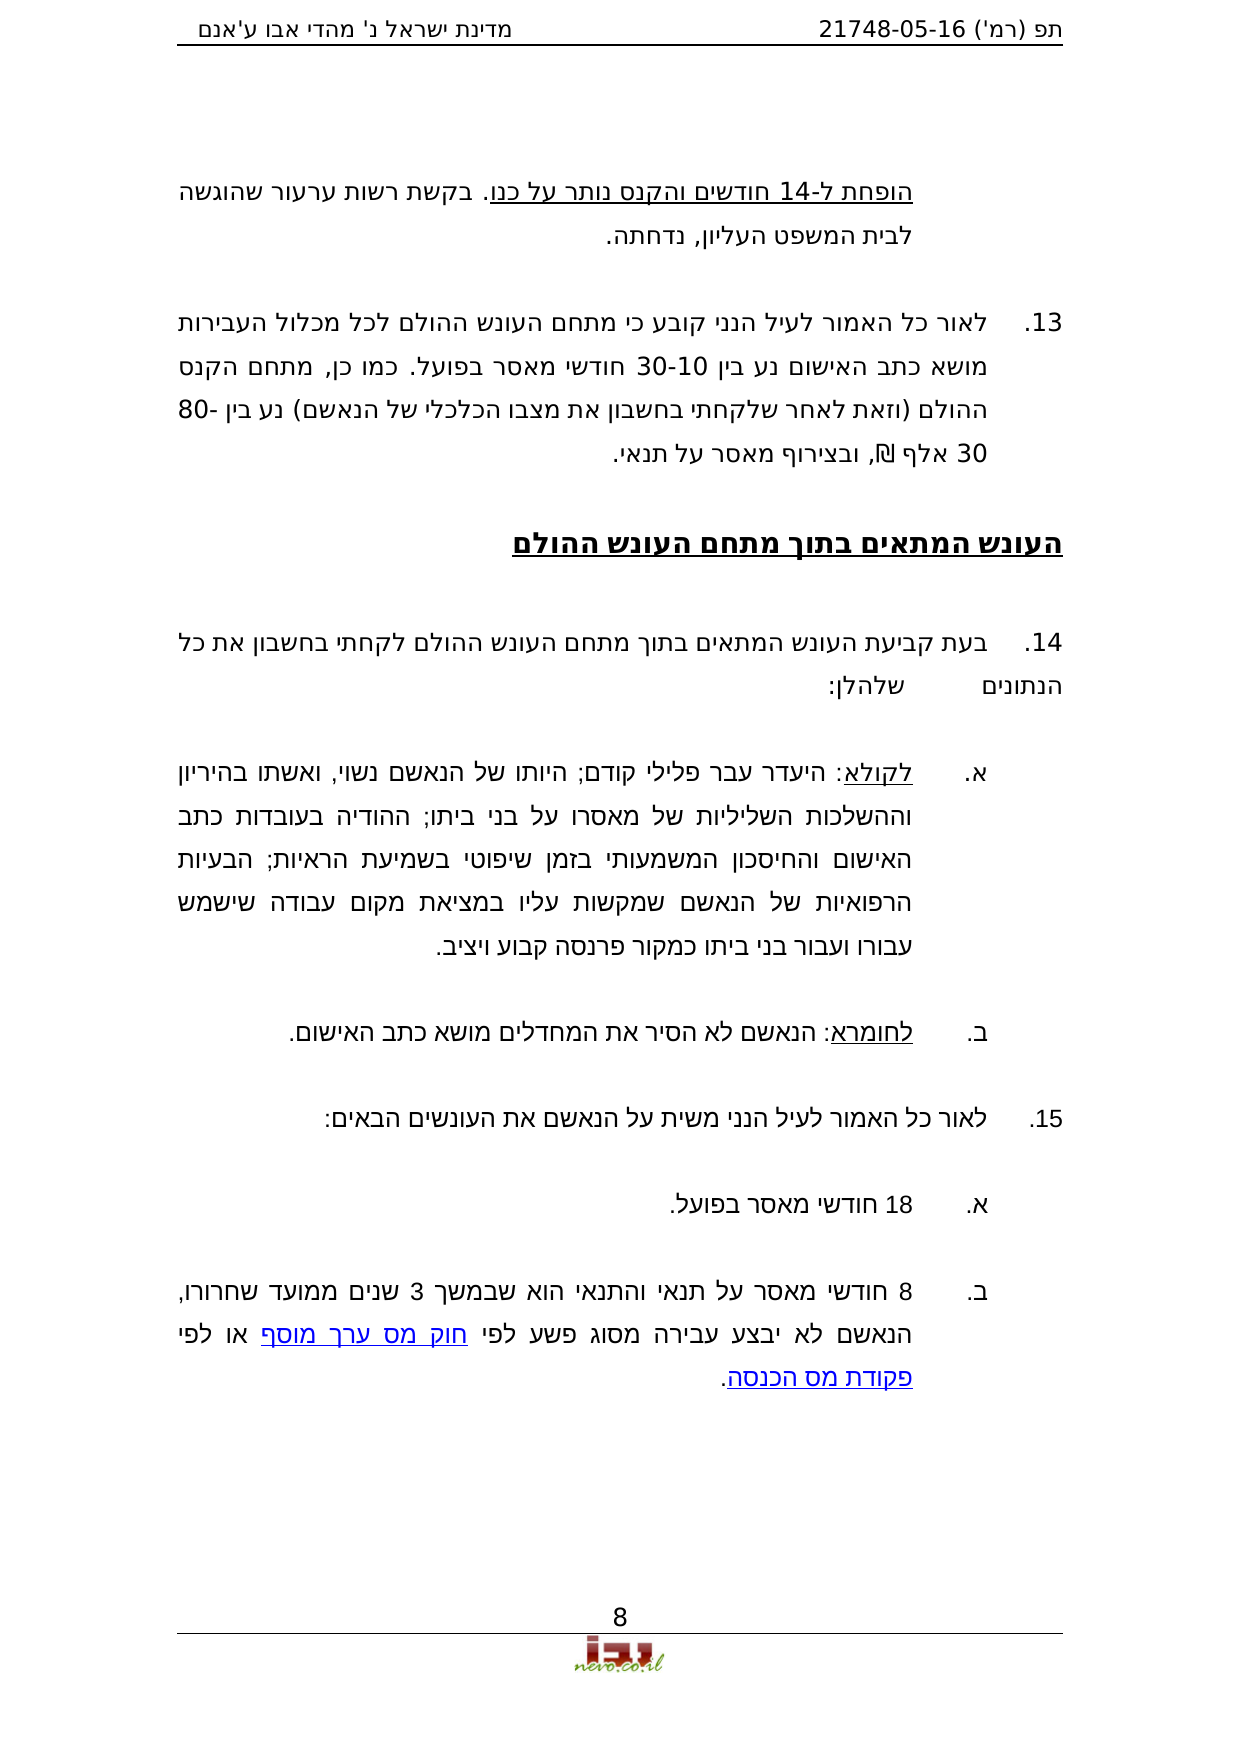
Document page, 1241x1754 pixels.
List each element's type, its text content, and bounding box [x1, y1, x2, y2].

text העונש המתאים בתוך מתחם העונש ההולם [177, 526, 1063, 560]
text ב. לחומרא: הנאשם לא הסיר את המחדלים מושא כתב האישום. [177, 1018, 1063, 1047]
text 14. בעת קביעת העונש המתאים בתוך מתחם העונש ההולם לקחתי בחשבון את כל הנתונים שלהלן: [177, 628, 1063, 701]
text א. לקולא: היעדר עבר פלילי קודם; היותו של הנאשם נשוי, ואשתו בהיריון וההשלכות השליליות של מאסרו על בני ביתו; ההודיה בעובדות כתב האישום והחיסכון המשמעותי בזמן שיפוטי בשמיעת הראיות; הבעיות הרפואיות של הנאשם שמקשות עליו במציאת מקום עבודה שישמש עבורו ועבור בני ביתו כמקור פרנסה קבוע ויציב. [177, 758, 988, 960]
picture [574, 1635, 666, 1673]
text 13. לאור כל האמור לעיל הנני קובע כי מתחם העונש ההולם לכל מכלול העבירות מושא כתב האישום נע בין 30-10 חודשי מאסר בפועל. כמו כן, מתחם הקנס ההולם (וזאת לאחר שלקחתי בחשבון את מצבו הכלכלי של הנאשם) נע בין 80-30 אלף ₪, ובצירוף מאסר על תנאי. [177, 308, 1063, 469]
text ב. 8 חודשי מאסר על תנאי והתנאי הוא שבמשך 3 שנים ממועד שחרורו, הנאשם לא יבצע עבירה מסוג פשע לפי חוק מס ערך מוסף או לפי פקודת מס הכנסה. [177, 1277, 988, 1392]
text 15. לאור כל האמור לעיל הנני משית על הנאשם את העונשים הבאים: [177, 1104, 1063, 1133]
text א. 18 חודשי מאסר בפועל. [177, 1190, 1063, 1219]
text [177, 177, 988, 250]
